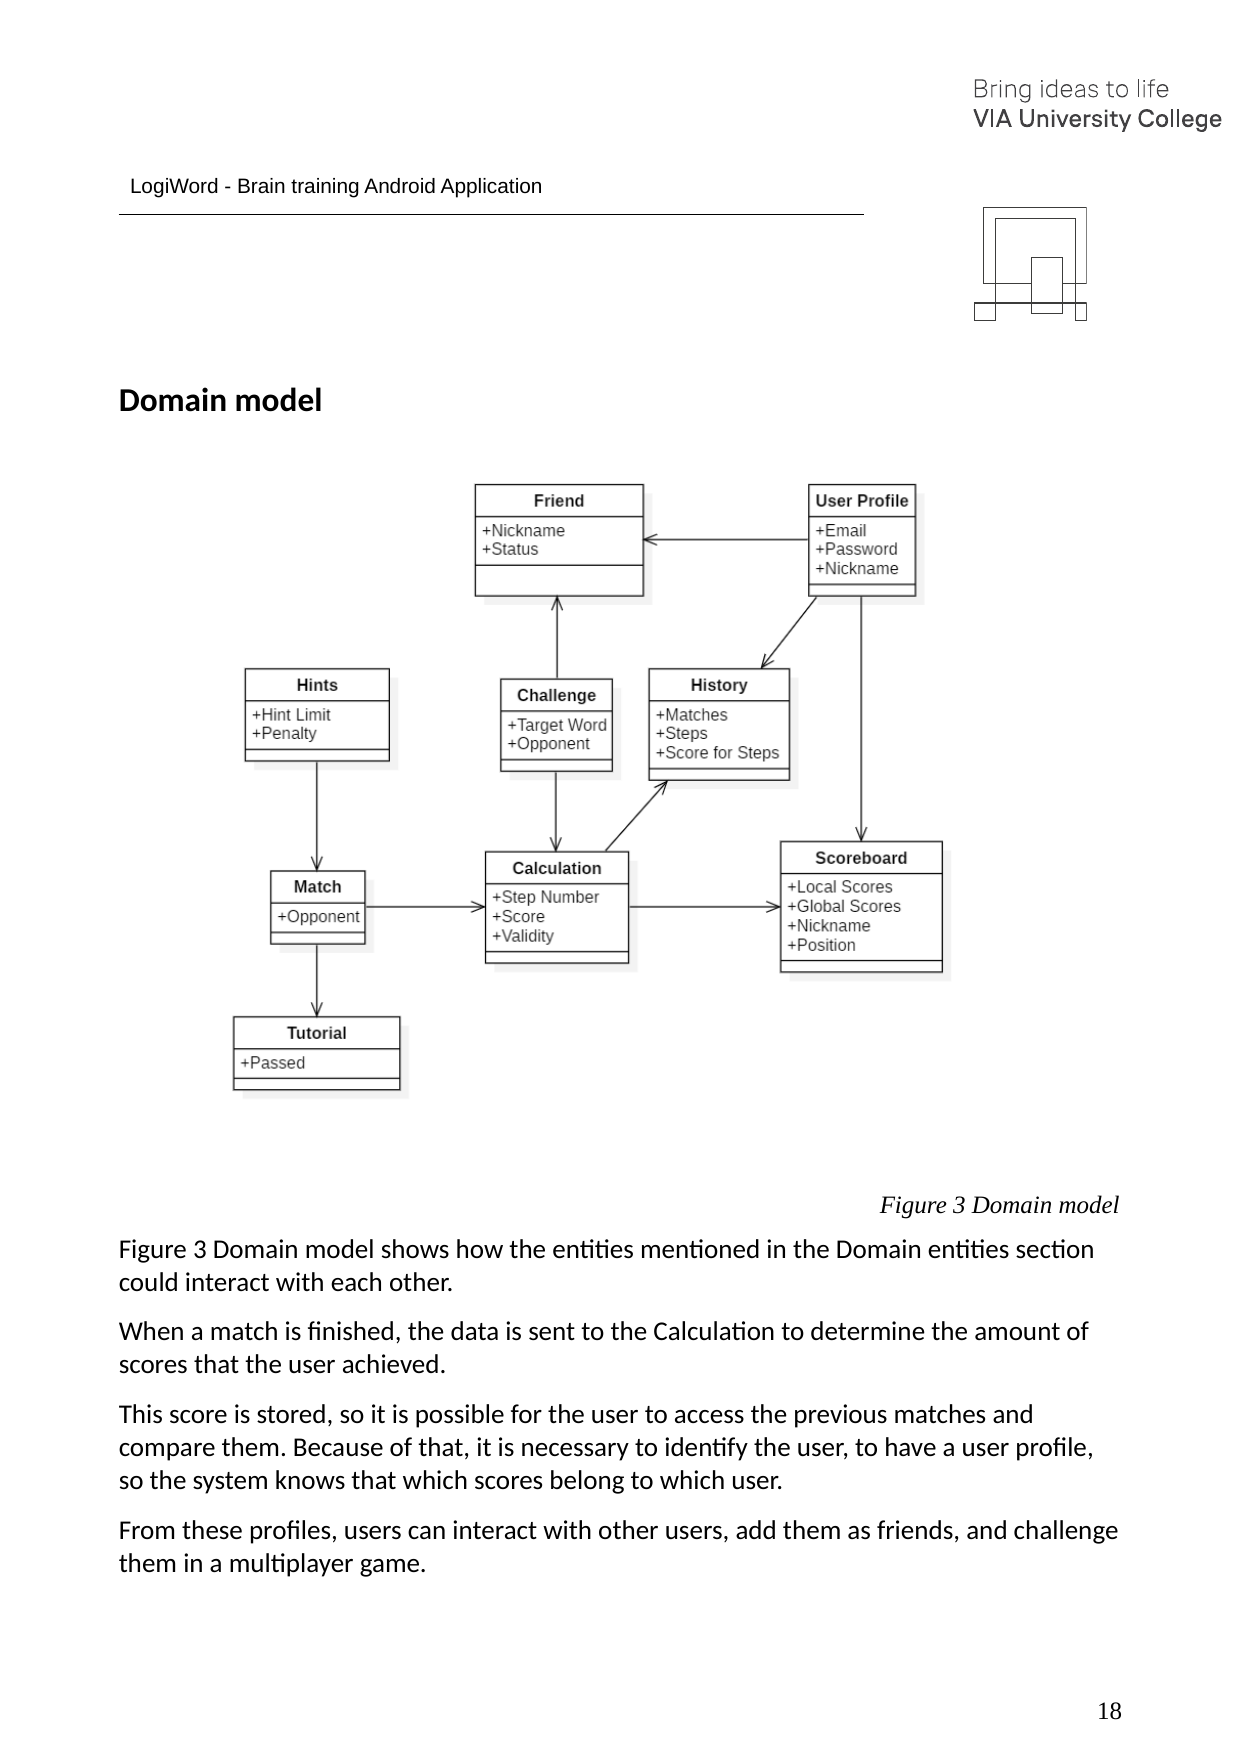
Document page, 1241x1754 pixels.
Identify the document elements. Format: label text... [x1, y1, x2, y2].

picture [118, 436, 1123, 1174]
text This score is stored, so it is possible for the user to access the previous matches and compare them. Because of that, it is necessary to identify the user, to have a user profile, so the system knows that which scores belong to which user. [118, 1397, 1122, 1496]
text Figure 3 Domain model shows how the entities mentioned in the Domain entities section could interact with each other. [118, 1232, 1122, 1298]
text Domain model [118, 379, 1122, 420]
text From these profiles, users can interact with other users, add them as friends, and challenge them in a multiplayer game. [118, 1513, 1122, 1579]
text When a match is finished, the data is sent to the Calculation to determine the amount of scores that the user achieved. [118, 1314, 1122, 1381]
text Figure 3 Domain model [118, 1191, 1122, 1219]
